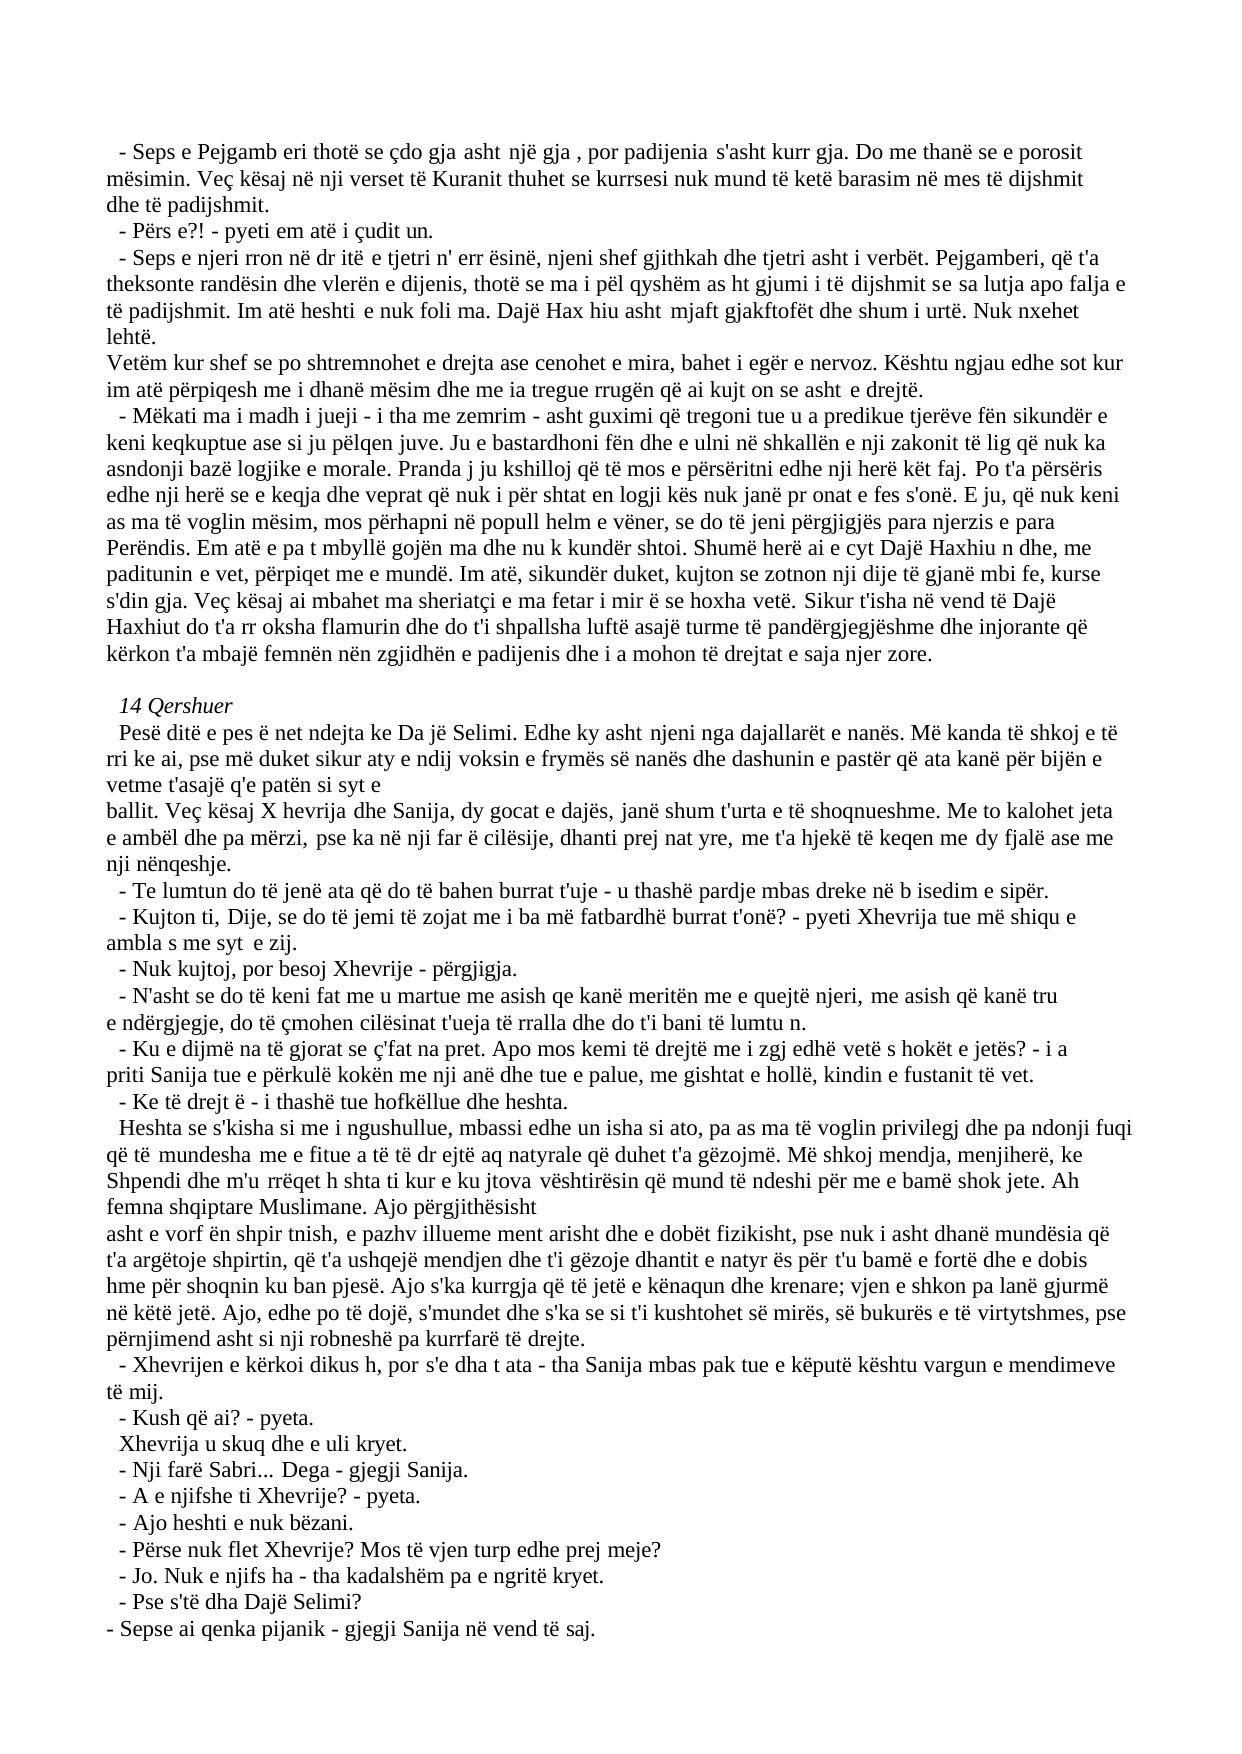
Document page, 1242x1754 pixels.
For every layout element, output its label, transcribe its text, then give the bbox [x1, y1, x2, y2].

list Ke të drejt ë - i thashë tue hofkëllue dhe heshta. [119, 1088, 1219, 1114]
list Kujton ti, Dije, se do të jemi të zojat me i ba më fatbardhë burrat t'onë? - pyeti Xhevrija tue më shiqu e ambla s me syt e zij. [106, 903, 1132, 956]
text Xhevrija u skuq dhe e uli kryet. [119, 1430, 1219, 1457]
text asht e vorf ën shpir tnish, e pazhv illueme ment arisht dhe e dobët fizikisht, pse nuk i asht dhanë mundësia që t'a argëtoje shpirtin, që t'a ushqejë mendjen dhe t'i gëzoje dhantit e natyr ës për t'u bamë e fortë dhe e dobis hme për shoqnin ku ban pjesë. Ajo s'ka kurrgja që të jetë e kënaqun dhe krenare; vjen e shkon pa lanë gjurmë në këtë jetë. Ajo, edhe po të dojë, s'mundet dhe s'ka se si t'i kushtohet së mirës, së bukurës e të virtytshmes, pse përnjimend asht si nji robneshë pa kurrfarë të drejte. [106, 1220, 1128, 1351]
list Xhevrijen e kërkoi dikus h, por s'e dha t ata - tha Sanija mbas pak tue e këputë kështu vargun e mendimeve të mij. [106, 1351, 1124, 1404]
list A e njifshe ti Xhevrije? - pyeta. [119, 1483, 1219, 1509]
list Përs e?! - pyeti em atë i çudit un. [119, 217, 1219, 244]
text vetme t'asajë q'e patën si syt e [106, 771, 1219, 797]
text Heshta se s'kisha si me i ngushullue, mbassi edhe un isha si ato, pa as ma të voglin privilegj dhe pa ndonji fuqi që të mundesha me e fitue a të të dr ejtë aq natyrale që duhet t'a gëzojmë. Më shkoj mendja, menjiherë, ke Shpendi dhe m'u rrëqet h shta ti kur e ku jtova vështirësin që mund të ndeshi për me e bamë shok jete. Ah femna shqiptare Muslimane. Ajo përgjithësisht [106, 1114, 1133, 1220]
text Vetëm kur shef se po shtremnohet e drejta ase cenohet e mira, bahet i egër e nervoz. Kështu ngjau edhe sot kur im atë përpiqesh me i dhanë mësim dhe me ia tregue rrugën që ai kujt on se asht e drejtë. [106, 349, 1128, 402]
list Nuk kujtoj, por besoj Xhevrije - përgjigja. [119, 956, 1219, 982]
text 14 Qershuer [119, 692, 1219, 718]
list Mëkati ma i madh i jueji - i tha me zemrim - asht guximi që tregoni tue u a predikue tjerëve fën sikundër e keni keqkuptue ase si ju pëlqen juve. Ju e bastardhoni fën dhe e ulni në shkallën e nji zakonit të lig që nuk ka asndonji bazë logjike e morale. Pranda j ju kshilloj që të mos e përsëritni edhe nji herë kët faj. Po t'a përsëris edhe nji herë se e keqja dhe veprat që nuk i për shtat en logji kës nuk janë pr onat e fes s'onë. E ju, që nuk keni as ma të voglin mësim, mos përhapni në popull helm e vëner, se do të jeni përgjigjës para njerzis e para Perëndis. Em atë e pa t mbyllë gojën ma dhe nu k kundër shtoi. Shumë herë ai e cyt Dajë Haxhiu n dhe, me paditunin e vet, përpiqet me e mundë. Im atë, sikundër duket, kujton se zotnon nji dije të gjanë mbi fe, kurse s'din gja. Veç kësaj ai mbahet ma sheriatçi e ma fetar i mir ë se hoxha vetë. Sikur t'isha në vend të Dajë Haxhiut do t'a rr oksha flamurin dhe do t'i shpallsha luftë asajë turme të pandërgjegjëshme dhe injorante që kërkon t'a mbajë femnën nën zgjidhën e padijenis dhe i a mohon të drejtat e saja njer zore. [106, 402, 1123, 666]
list Seps e Pejgamb eri thotë se çdo gja asht një gja , por padijenia s'asht kurr gja. Do me thanë se e porosit mësimin. Veç kësaj në nji verset të Kuranit thuhet se kurrsesi nuk mund të ketë barasim në mes të dijshmit dhe të padijshmit. [106, 138, 1122, 217]
list Ajo heshti e nuk bëzani. [119, 1509, 1219, 1536]
list Kush që ai? - pyeta. [119, 1404, 1219, 1430]
text ballit. Veç kësaj X hevrija dhe Sanija, dy gocat e dajës, janë shum t'urta e të shoqnueshme. Me to kalohet jeta e ambël dhe pa mërzi, pse ka në nji far ë cilësije, dhanti prej nat yre, me t'a hjekë të keqen me dy fjalë ase me nji nënqeshje. [106, 798, 1128, 877]
list Seps e njeri rron në dr itë e tjetri n' err ësinë, njeni shef gjithkah dhe tjetri asht i verbët. Pejgamberi, që t'a theksonte randësin dhe vlerën e dijenis, thotë se ma i pël qyshëm as ht gjumi i të dijshmit se sa lutja apo falja e të padijshmit. Im atë heshti e nuk foli ma. Dajë Hax hiu asht mjaft gjakftofët dhe shum i urtë. Nuk nxehet lehtë. [106, 244, 1132, 349]
list Ku e dijmë na të gjorat se ç'fat na pret. Apo mos kemi të drejtë me i zgj edhë vetë s hokët e jetës? - i a priti Sanija tue e përkulë kokën me nji anë dhe tue e palue, me gishtat e hollë, kindin e fustanit të vet. [106, 1035, 1098, 1088]
list Sepse ai qenka pijanik - gjegji Sanija në vend të saj. [106, 1615, 1219, 1641]
list Përse nuk flet Xhevrije? Mos të vjen turp edhe prej meje? [119, 1536, 1219, 1562]
list Pse s'të dha Dajë Selimi? [119, 1588, 1219, 1615]
list Te lumtun do të jenë ata që do të bahen burrat t'uje - u thashë pardje mbas dreke në b isedim e sipër. [119, 877, 1219, 903]
list N'asht se do të keni fat me u martue me asish qe kanë meritën me e quejtë njeri, me asish që kanë tru e ndërgjegje, do të çmohen cilësinat t'ueja të rralla dhe do t'i bani të lumtu n. [106, 982, 1071, 1035]
list Jo. Nuk e njifs ha - tha kadalshëm pa e ngritë kryet. [119, 1562, 1219, 1588]
text Pesë ditë e pes ë net ndejta ke Da jë Selimi. Edhe ky asht njeni nga dajallarët e nanës. Më kanda të shkoj e të rri ke ai, pse më duket sikur aty e ndij voksin e frymës së nanës dhe dashunin e pastër që ata kanë për bijën e [106, 718, 1133, 771]
list Nji farë Sabri... Dega - gjegji Sanija. [119, 1457, 1219, 1483]
